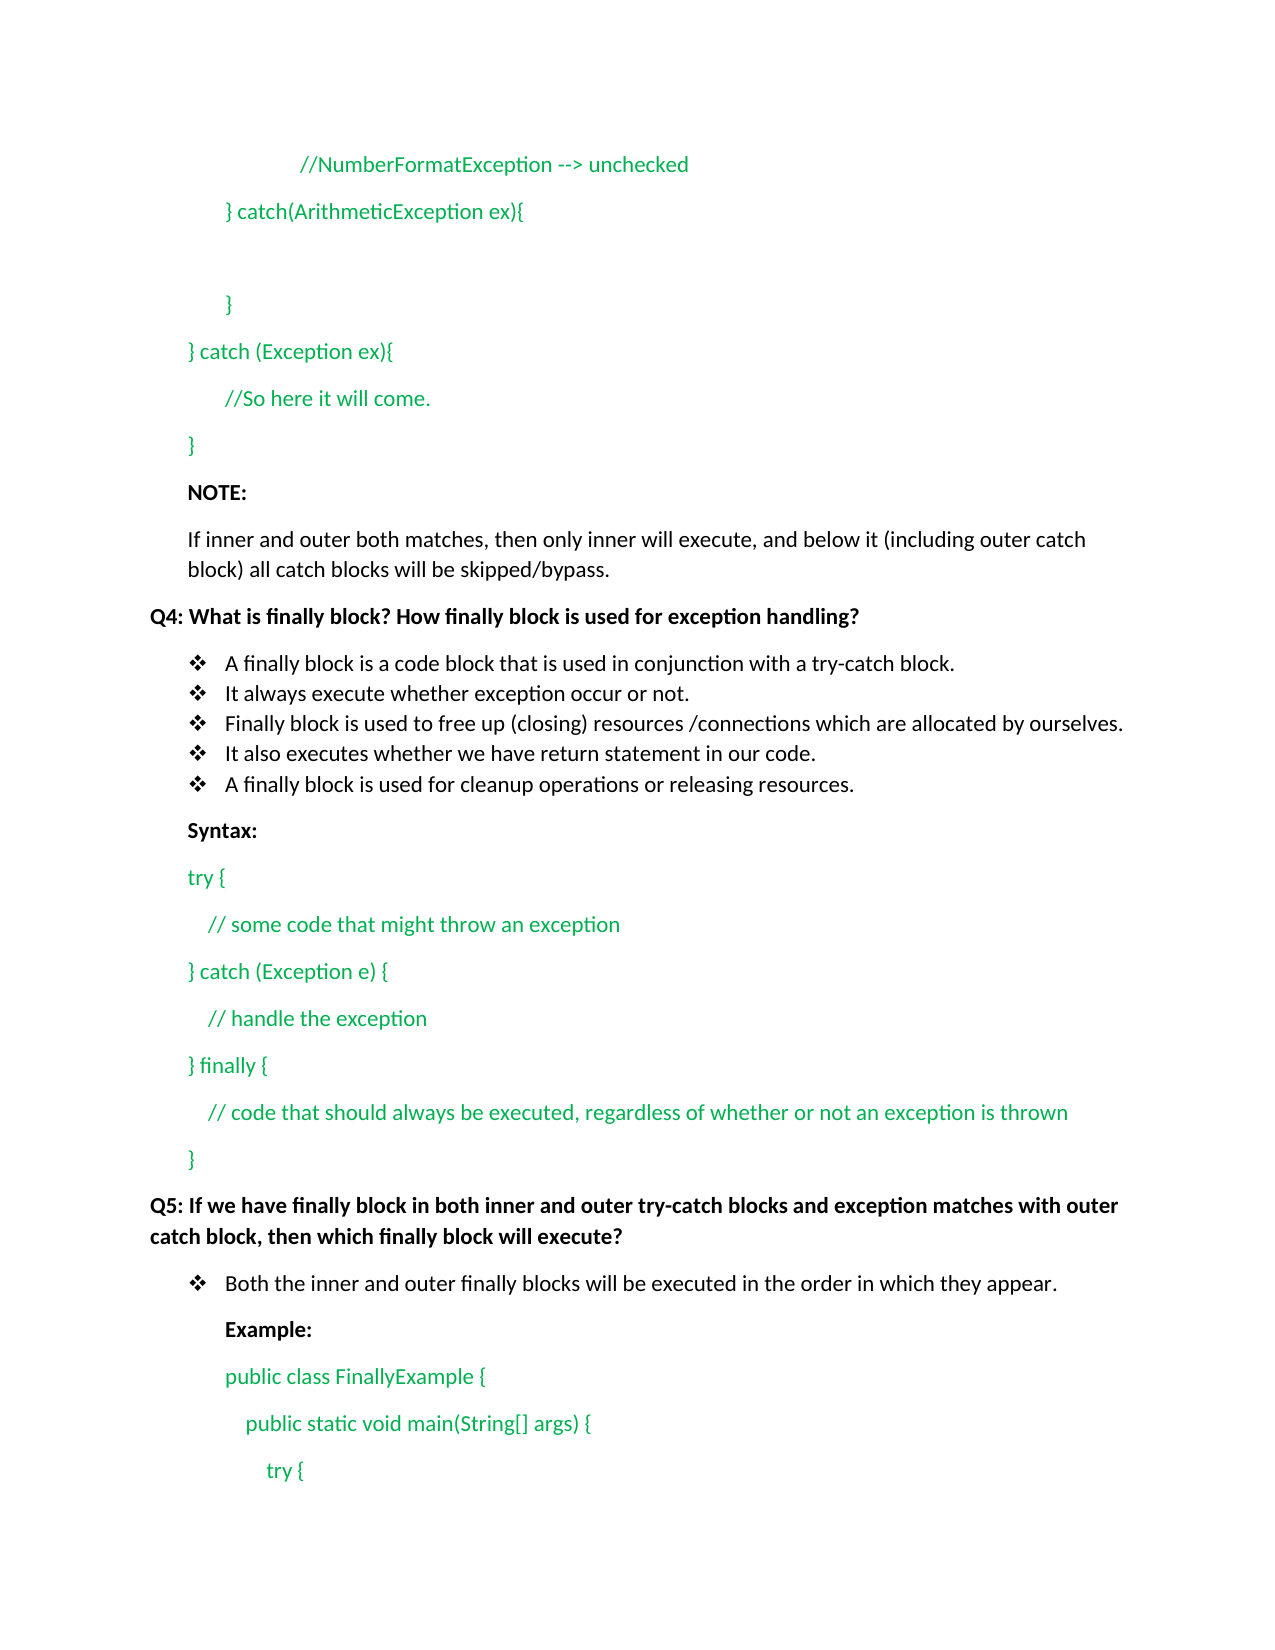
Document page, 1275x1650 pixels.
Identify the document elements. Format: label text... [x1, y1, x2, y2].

list Finally block is used to free up (closing) resources /connections which are allocated by ourselves. [187, 709, 1125, 737]
text // code that should always be executed, regardless of whether or not an exception is thrown [187, 1098, 1125, 1126]
text } [187, 1145, 1125, 1173]
list A finally block is used for cleanup operations or releasing resources. [187, 770, 1125, 798]
text } catch (Exception e) { [187, 957, 1125, 985]
text // handle the exception [187, 1004, 1125, 1032]
text //NumberFormatException --> unchecked [187, 150, 1125, 178]
text } [187, 431, 1125, 459]
text Example: [225, 1316, 1125, 1344]
list It always execute whether exception occur or not. [187, 679, 1125, 707]
text //So here it will come. [187, 384, 1125, 412]
text Syntax: [187, 817, 1125, 845]
list Both the inner and outer finally blocks will be executed in the order in which they appear. [187, 1269, 1125, 1297]
text try { [187, 863, 1125, 892]
list A finally block is a code block that is used in conjunction with a try-catch block. [187, 649, 1125, 677]
text Q5: If we have finally block in both inner and outer try-catch blocks and exception matches with outer catch block, then which finally block will execute? [150, 1192, 1125, 1250]
text If inner and outer both matches, then only inner will execute, and below it (including outer catch block) all catch blocks will be skipped/bypass. [187, 525, 1125, 583]
text try { [225, 1456, 1125, 1484]
text public static void main(String[] args) { [225, 1409, 1125, 1437]
text } finally { [187, 1051, 1125, 1079]
text // some code that might throw an exception [187, 910, 1125, 938]
text Q4: What is finally block? How finally block is used for exception handling? [150, 602, 1125, 630]
text public class FinallyExample { [225, 1362, 1125, 1391]
text NOTE: [187, 478, 1125, 506]
text } catch (Exception ex){ [187, 337, 1125, 366]
list It also executes whether we have return statement in our code. [187, 739, 1125, 768]
text } [187, 291, 1125, 319]
text } catch(ArithmeticException ex){ [187, 197, 1125, 225]
